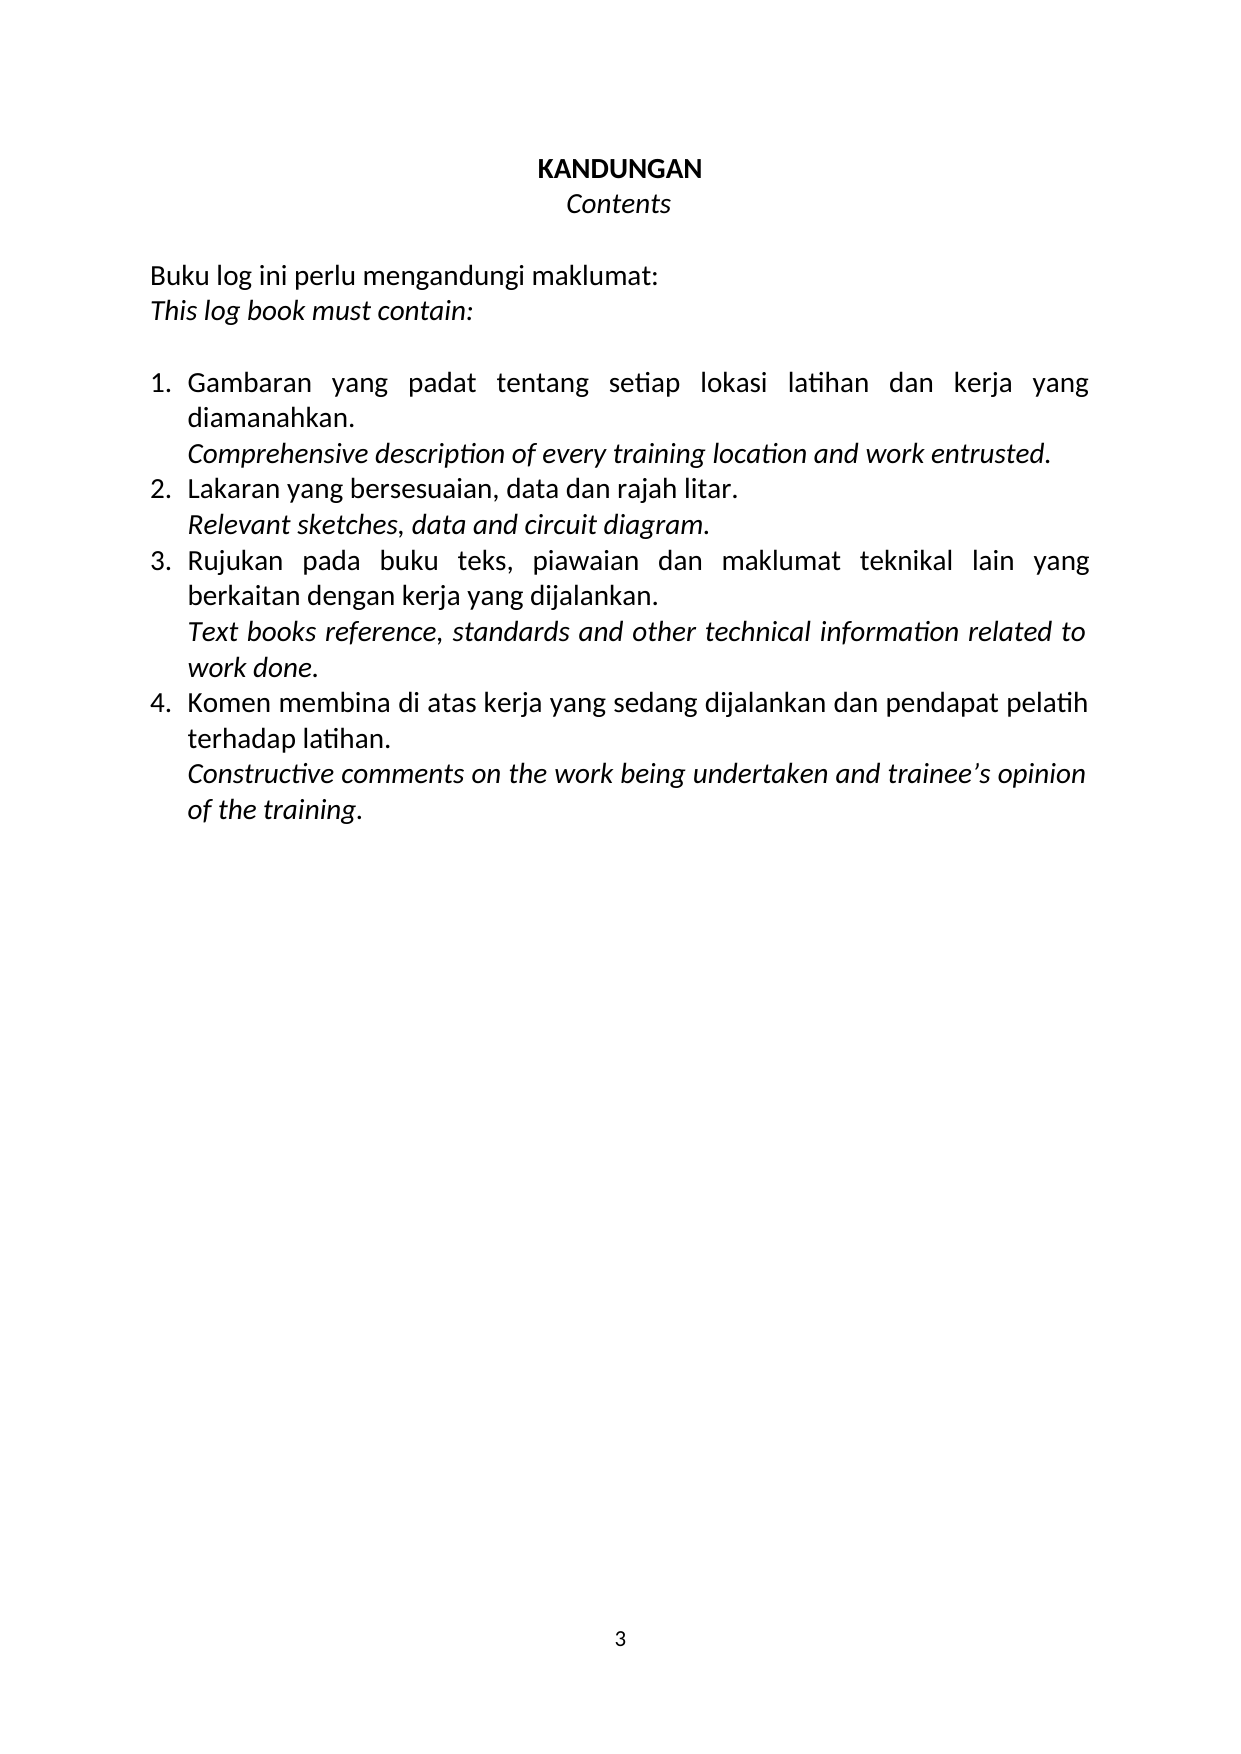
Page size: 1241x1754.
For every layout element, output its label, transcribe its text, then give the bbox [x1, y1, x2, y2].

list Relevant sketches, data and circuit diagram. [187, 506, 1090, 542]
list Komen membina di atas kerja yang sedang dijalankan dan pendapat pelatih terhadap latihan. [150, 684, 1090, 756]
list Rujukan pada buku teks, piawaian dan maklumat teknikal lain yang berkaitan dengan kerja yang dijalankan. [150, 542, 1090, 613]
text Buku log ini perlu mengandungi maklumat: [150, 257, 1090, 292]
list Comprehensive description of every training location and work entrusted. [187, 435, 1090, 471]
text Contents [150, 186, 1090, 221]
list Gambaran yang padat tentang setiap lokasi latihan dan kerja yang diamanahkan. [150, 364, 1090, 435]
text KANDUNGAN [150, 150, 1090, 186]
list Lakaran yang bersesuaian, data dan rajah litar. [150, 471, 1090, 506]
text This log book must contain: [150, 292, 1090, 328]
list Text books reference, standards and other technical information related to work done. [187, 613, 1090, 684]
list Constructive comments on the work being undertaken and trainee’s opinion of the training. [187, 756, 1090, 827]
